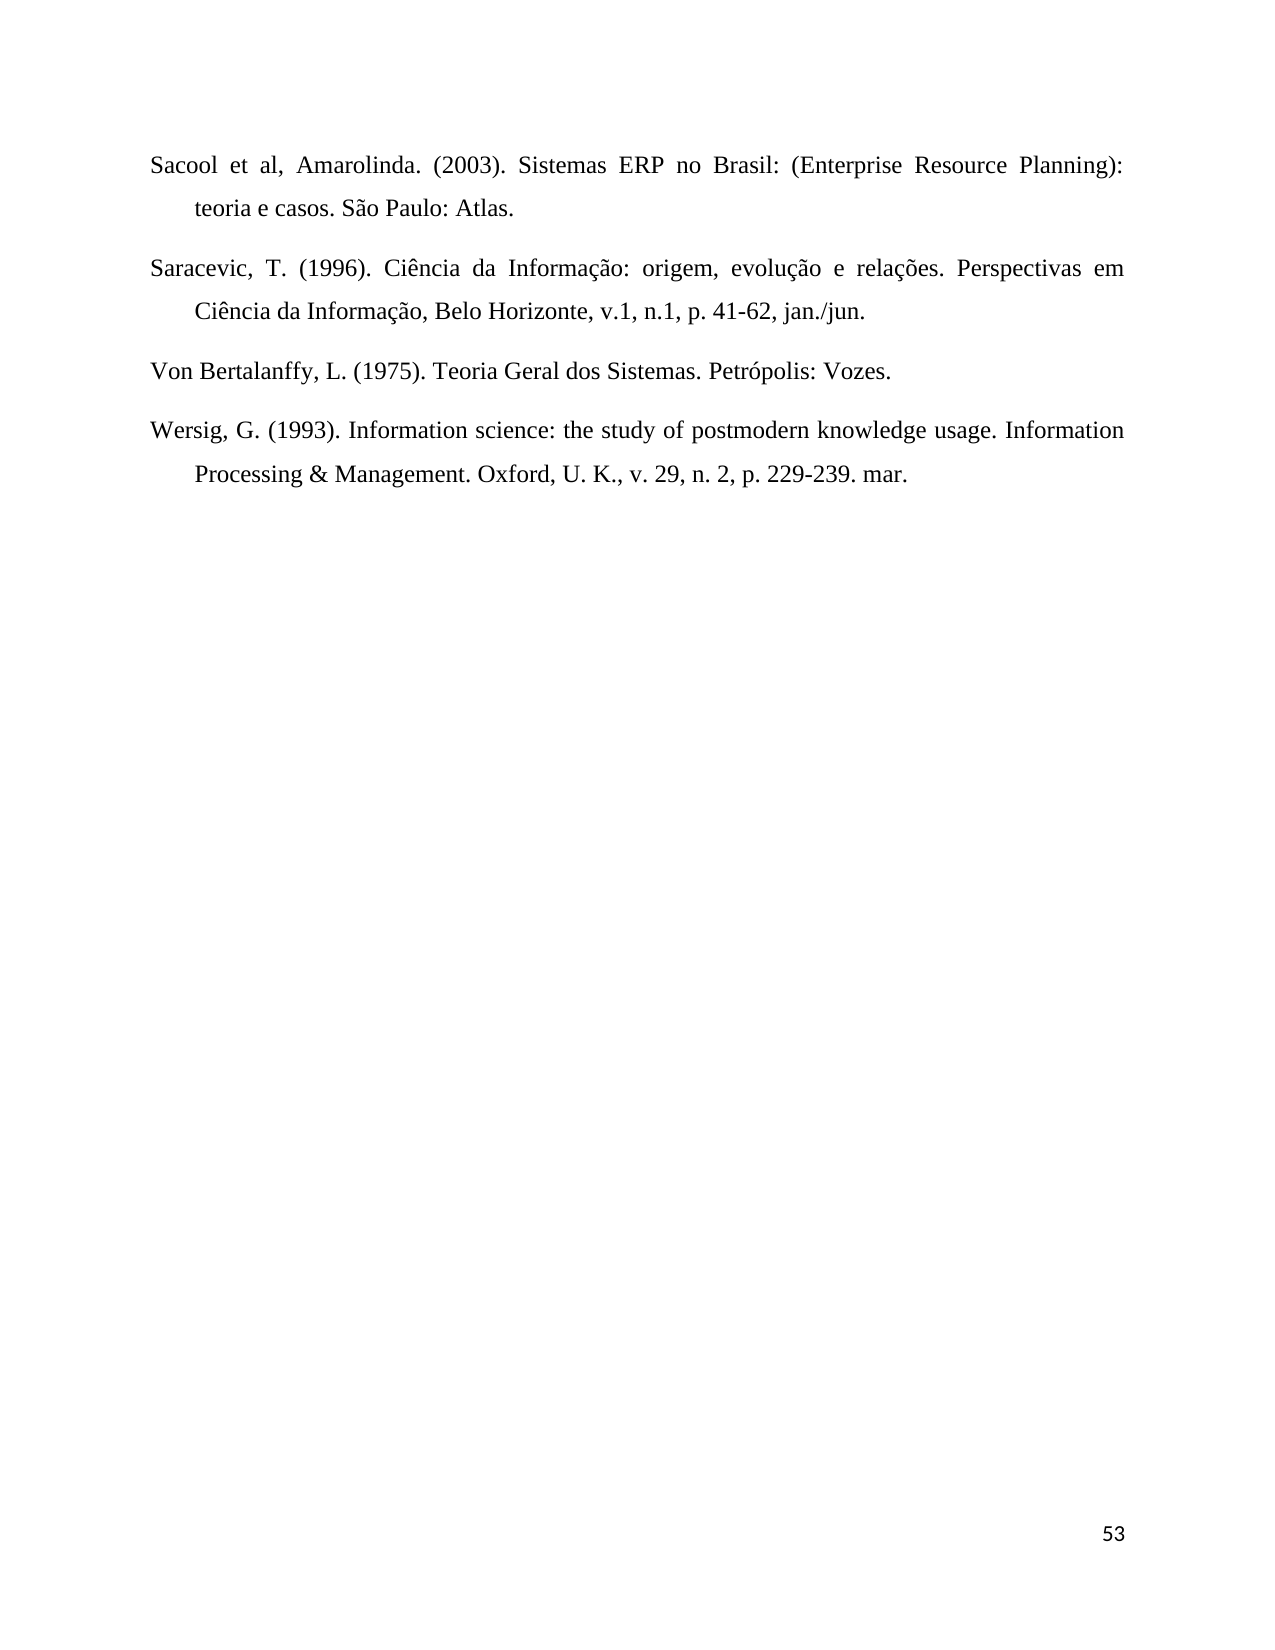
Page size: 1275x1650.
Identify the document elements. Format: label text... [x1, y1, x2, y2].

text Von Bertalanffy, L. (1975). Teoria Geral dos Sistemas. Petrópolis: Vozes. [150, 356, 1125, 384]
text Wersig, G. (1993). Information science: the study of postmodern knowledge usage. Information Processing & Management. Oxford, U. K., v. 29, n. 2, p. 229-239. mar. [150, 416, 1125, 487]
text Sacool et al, Amarolinda. (2003). Sistemas ERP no Brasil: (Enterprise Resource Planning): teoria e casos. São Paulo: Atlas. [150, 150, 1125, 222]
text Saracevic, T. (1996). Ciência da Informação: origem, evolução e relações. Perspectivas em Ciência da Informação, Belo Horizonte, v.1, n.1, p. 41-62, jan./jun. [150, 253, 1125, 325]
